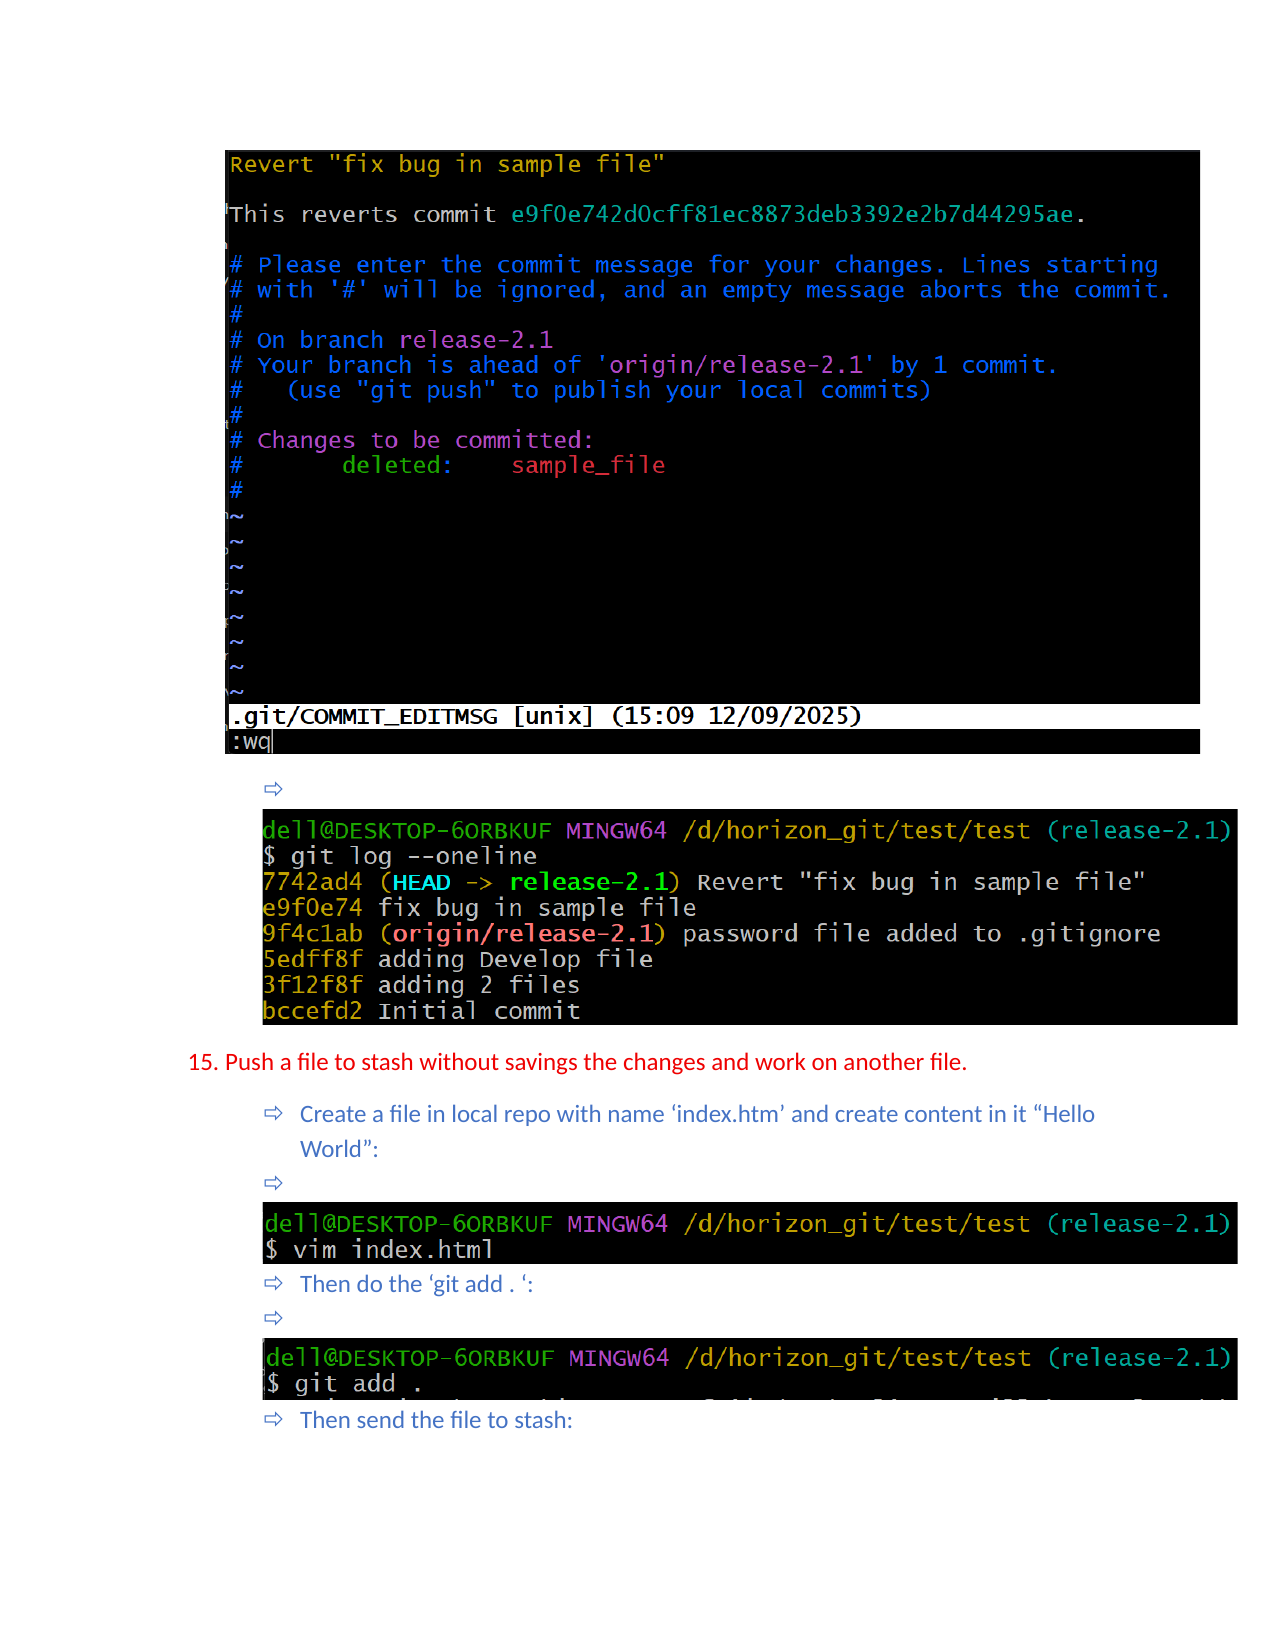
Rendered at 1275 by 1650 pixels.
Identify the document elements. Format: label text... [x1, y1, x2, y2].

picture [262, 1202, 1238, 1264]
list Create a file in local repo with name ‘index.htm’ and create content in it “Hello World”: [262, 1098, 1125, 1163]
picture [262, 1338, 1238, 1400]
list Push a file to stash without savings the changes and work on another file. [187, 1046, 1125, 1077]
list Then send the file to stash: [262, 1404, 1125, 1435]
list Then do the ‘git add . ‘: [262, 1268, 1125, 1299]
picture [262, 809, 1238, 1025]
picture [225, 150, 1200, 754]
